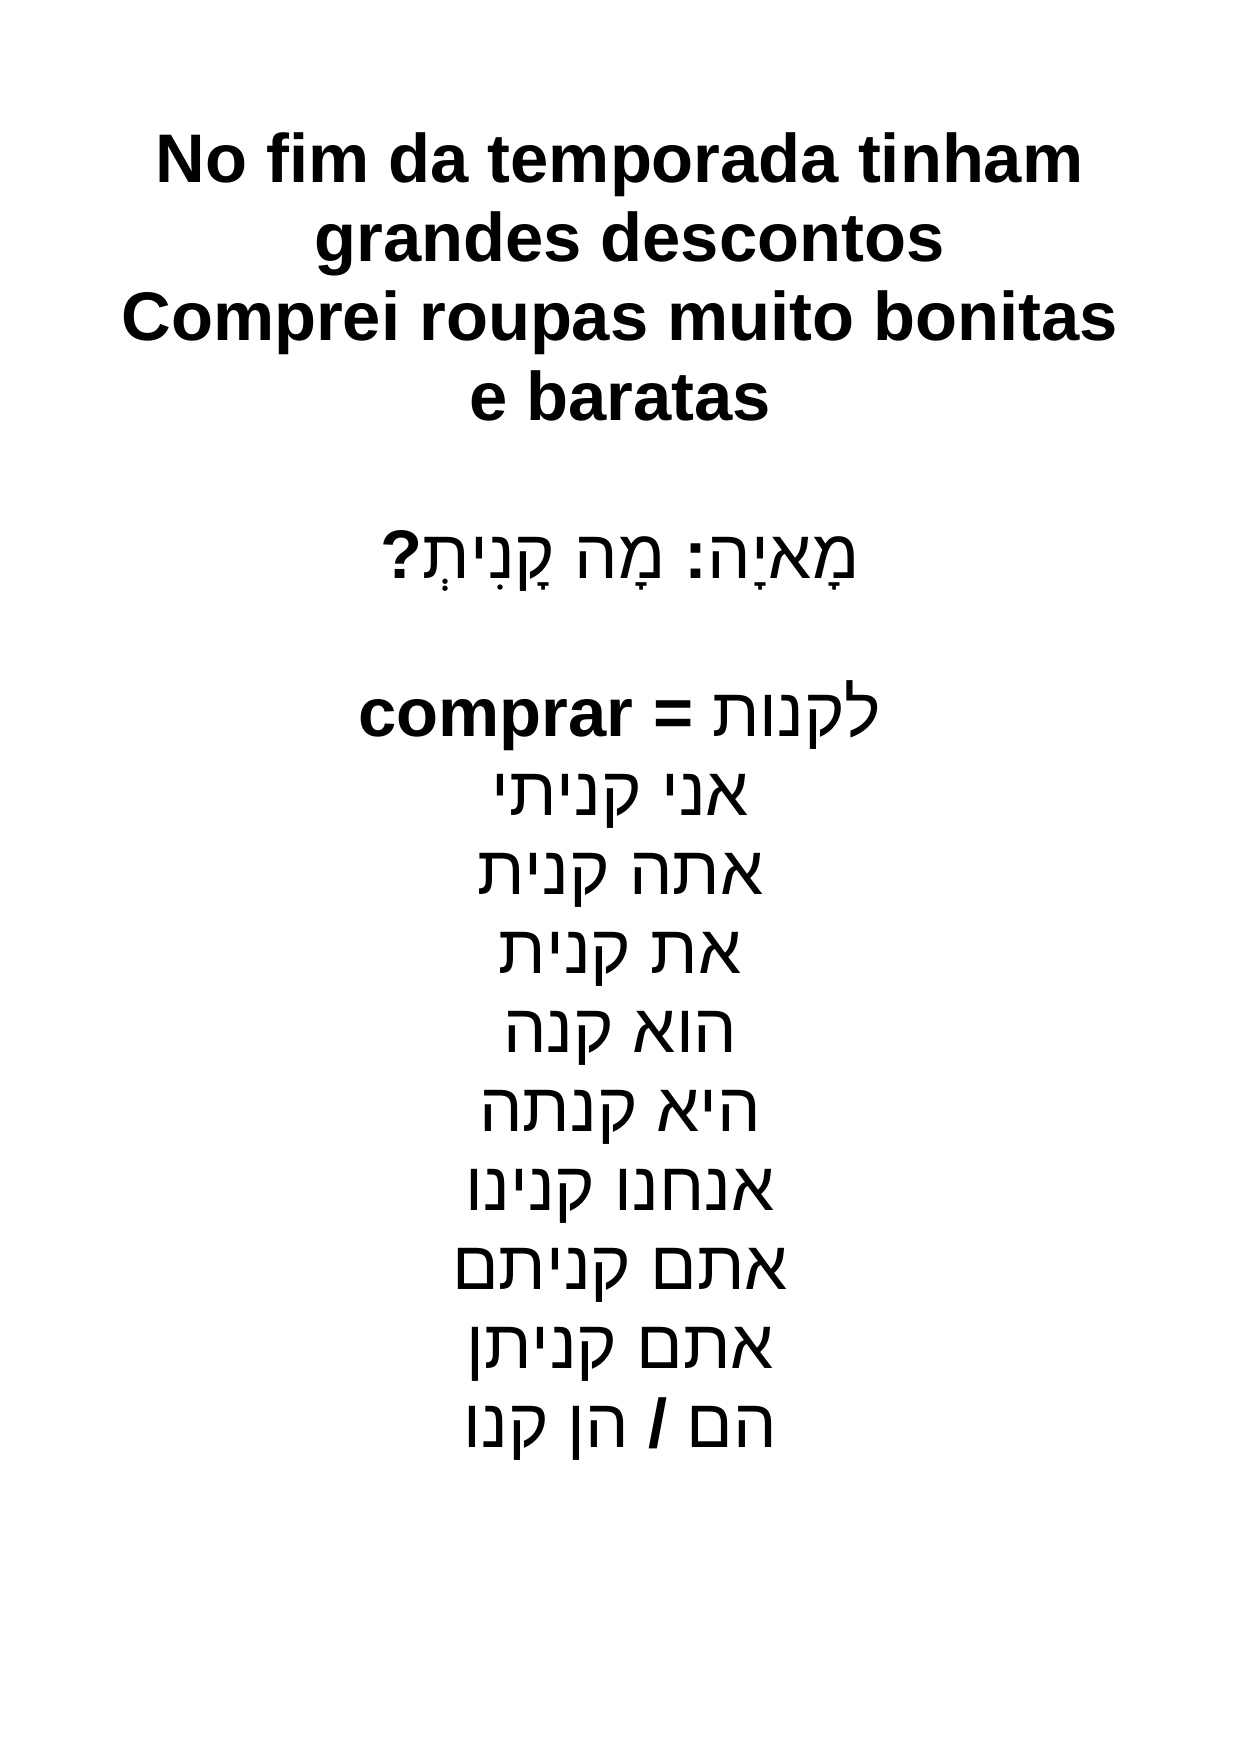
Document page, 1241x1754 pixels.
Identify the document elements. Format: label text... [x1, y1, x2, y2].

text אתה קנית [118, 830, 1122, 909]
text אנחנו קנינו [118, 1146, 1122, 1225]
text No fim da temporada tinham grandes descontos [118, 118, 1122, 276]
text היא קנתה [118, 1067, 1122, 1146]
text Comprei roupas muito bonitas e baratas [118, 276, 1122, 434]
text מָאיָה: מָה קָנִיתְ? [118, 513, 1122, 592]
text אתם קניתן [118, 1304, 1122, 1383]
text אתם קניתם [118, 1225, 1122, 1304]
text הוא קנה [118, 988, 1122, 1067]
text את קנית [118, 909, 1122, 988]
text הם / הן קנו [118, 1383, 1122, 1462]
text לקנות = comprar [118, 672, 1122, 751]
text אני קניתי [118, 751, 1122, 830]
